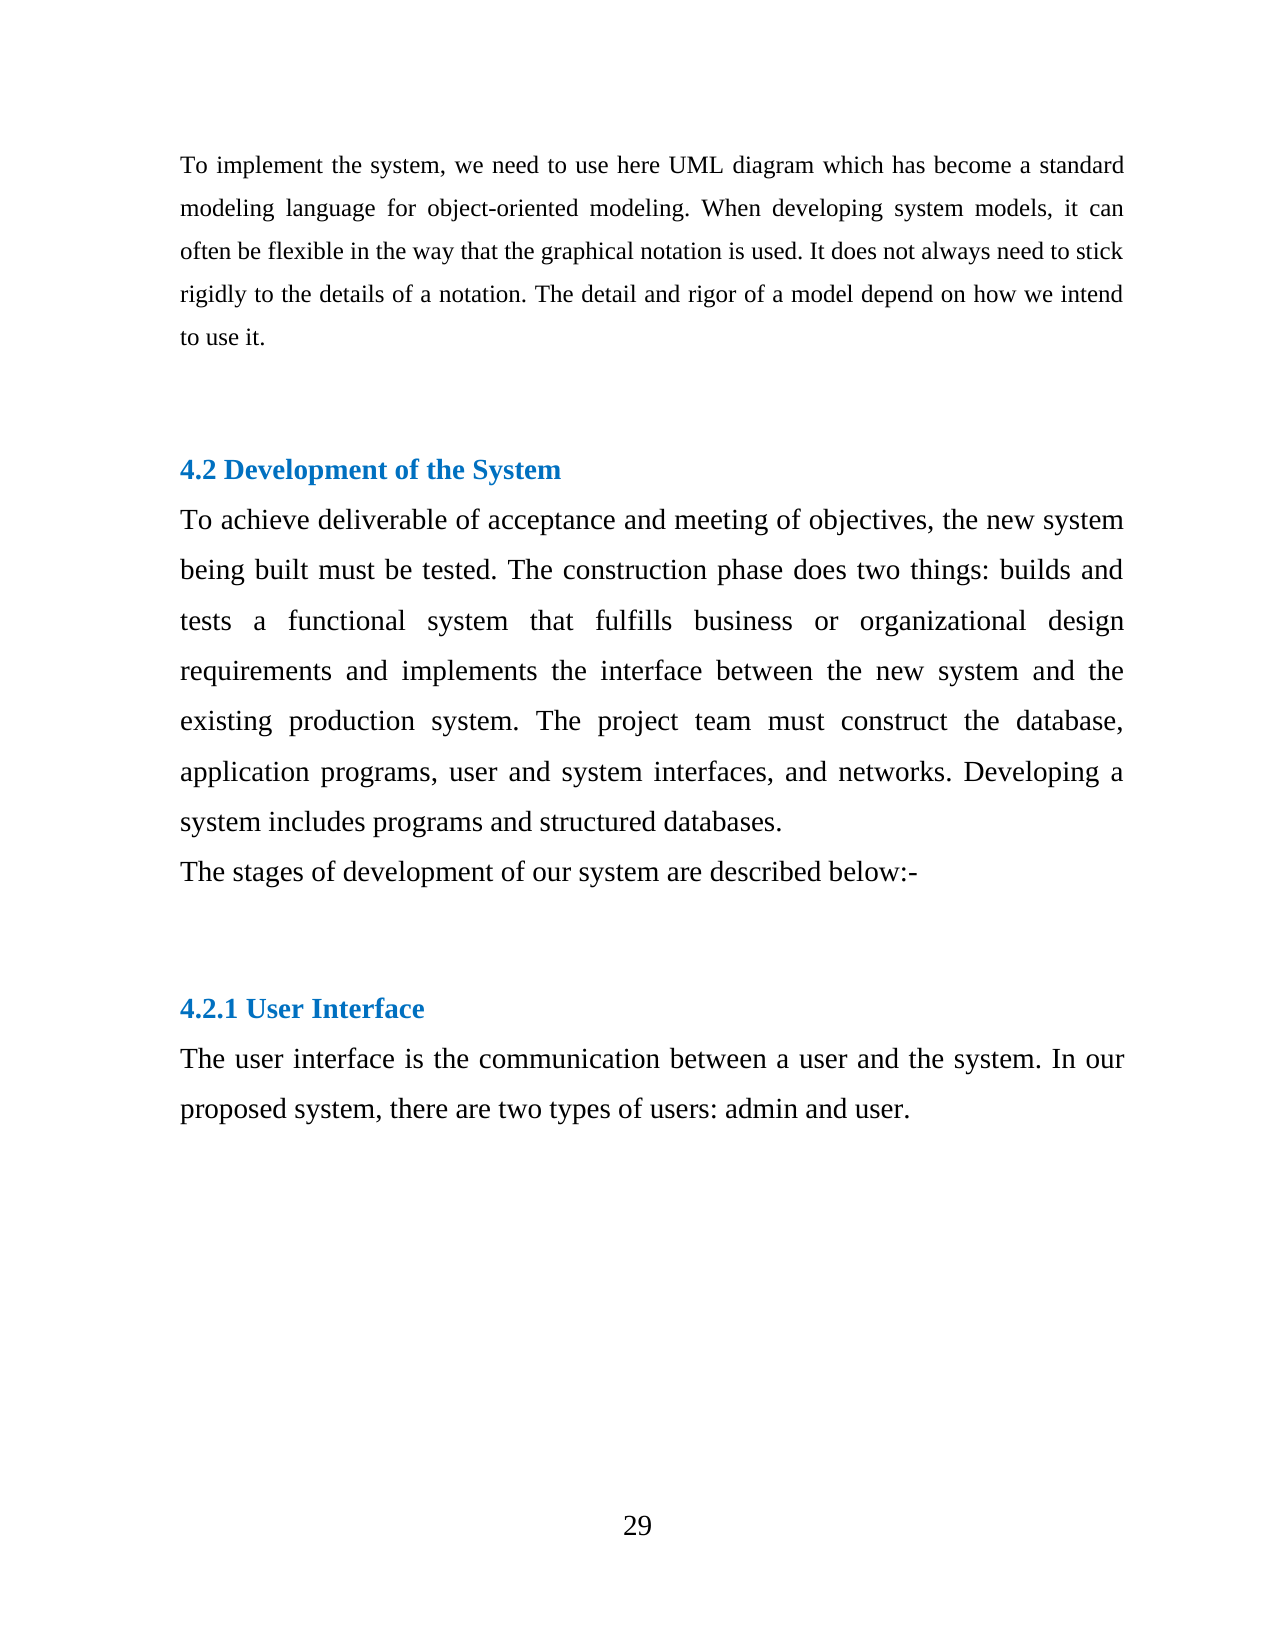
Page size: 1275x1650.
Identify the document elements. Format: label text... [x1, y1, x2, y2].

text 4.2 Development of the System [180, 452, 1125, 485]
text To implement the system, we need to use here UML diagram which has become a standard modeling language for object-oriented modeling. When developing system models, it can often be flexible in the way that the graphical notation is used. It does not always need to stick rigidly to the details of a notation. The detail and rigor of a model depend on how we intend to use it. [180, 150, 1125, 351]
text The user interface is the communication between a user and the system. In our proposed system, there are two types of users: admin and user. [180, 1041, 1125, 1125]
text The stages of development of our system are described below:- [180, 854, 1125, 888]
text 4.2.1 User Interface [180, 991, 1125, 1024]
text To achieve deliverable of acceptance and meeting of objectives, the new system being built must be tested. The construction phase does two things: builds and tests a functional system that fulfills business or organizational design requirements and implements the interface between the new system and the existing production system. The project team must construct the database, application programs, user and system interfaces, and networks. Developing a system includes programs and structured databases. [180, 502, 1125, 838]
